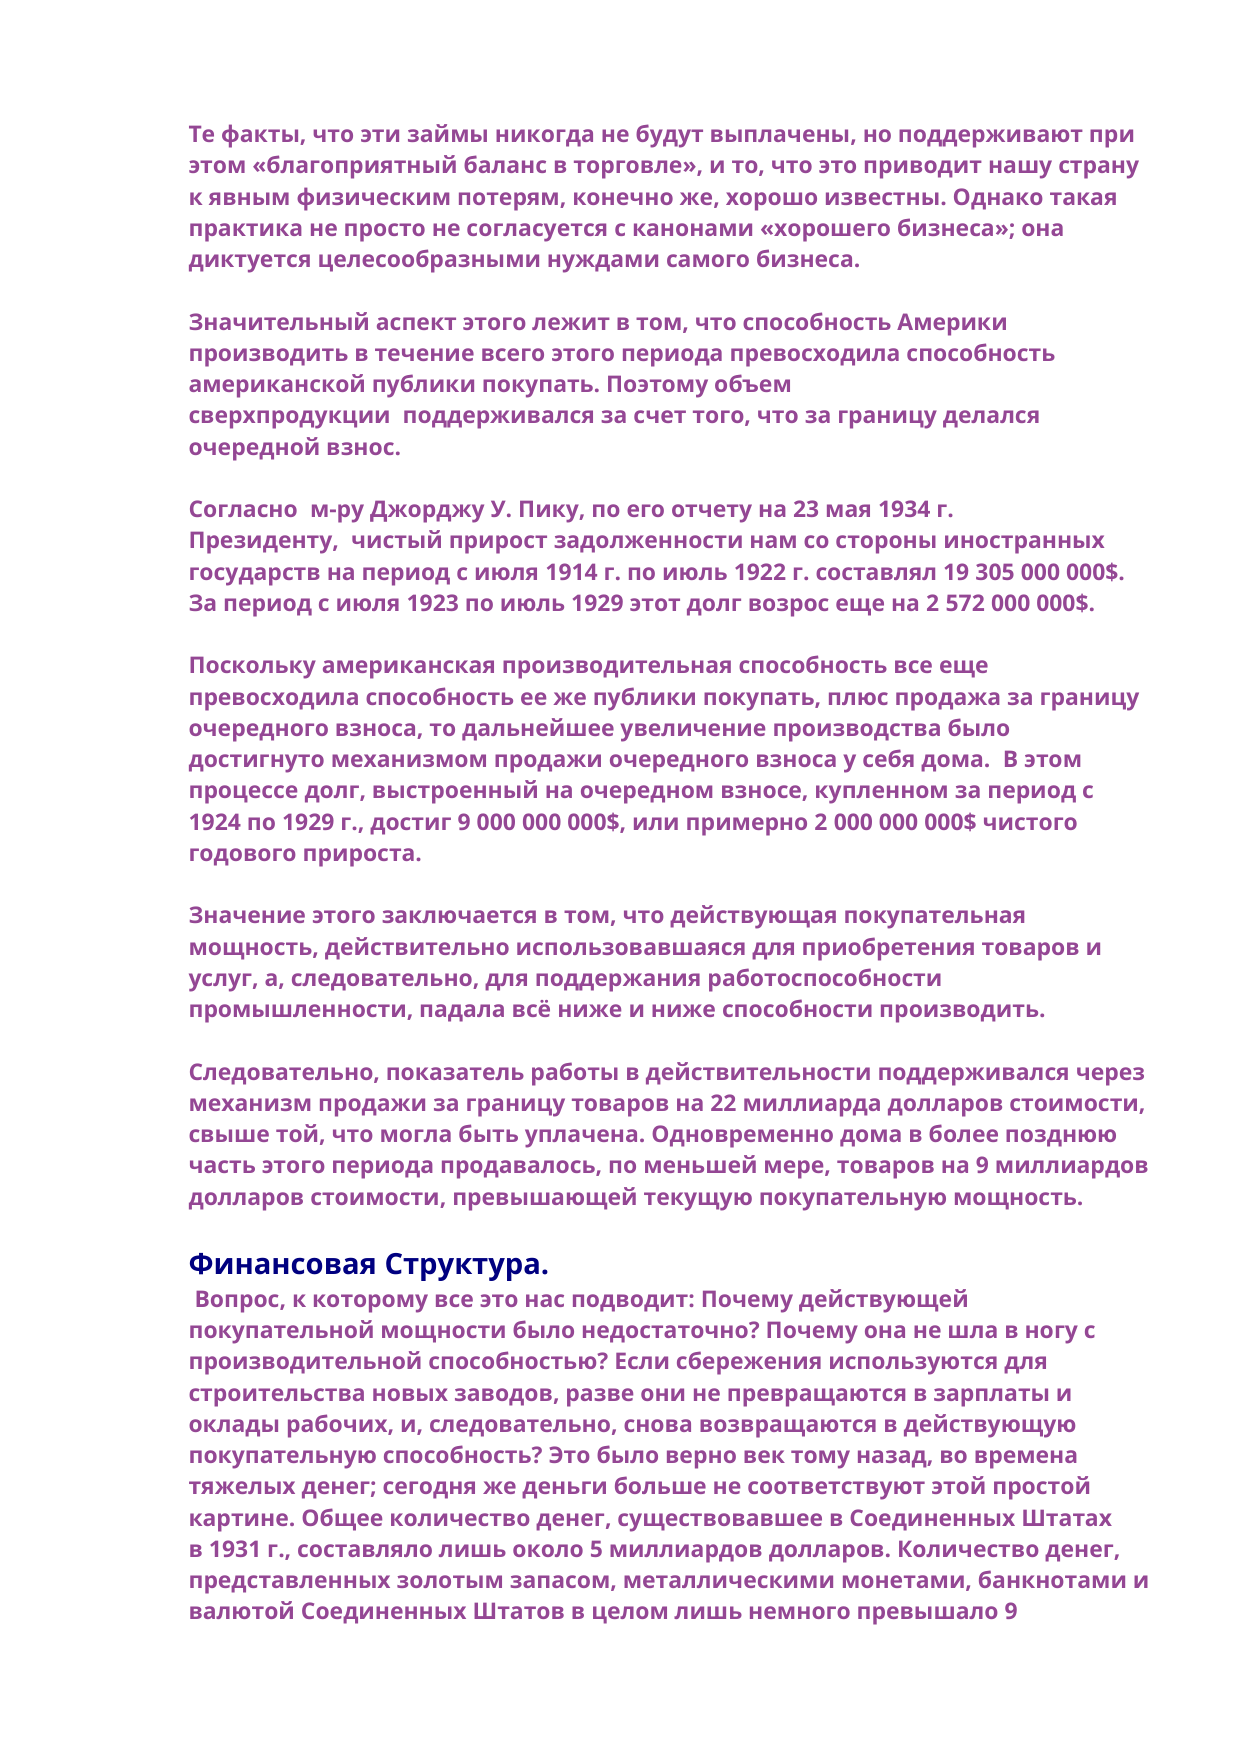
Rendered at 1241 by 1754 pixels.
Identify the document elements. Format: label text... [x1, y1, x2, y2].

text Финансовая Структура. [188, 1243, 1152, 1283]
text Значительный аспект этого лежит в том, что способность Америки производить в течение всего этого периода превосходила способность американской публики покупать. Поэтому объем сверхпродукции поддерживался за счет того, что за границу делался очередной взнос. [188, 306, 1152, 462]
text Согласно м-ру Джорджу У. Пику, по его отчету на 23 мая 1934 г. Президенту, чистый прирост задолженности нам со стороны иностранных государств на период с июля 1914 г. по июль 1922 г. составлял 19 305 000 000$. За период с июля 1923 по июль 1929 этот долг возрос еще на 2 572 000 000$. [188, 493, 1152, 618]
text Поскольку американская производительная способность все еще превосходила способность ее же публики покупать, плюс продажа за границу очередного взноса, то дальнейшее увеличение производства было достигнуто механизмом продажи очередного взноса у себя дома. В этом процессе долг, выстроенный на очередном взносе, купленном за период с 1924 по 1929 г., достиг 9 000 000 000$, или примерно 2 000 000 000$ чистого годового прироста. [188, 649, 1152, 868]
text Значение этого заключается в том, что действующая покупательная мощность, действительно использовавшаяся для приобретения товаров и услуг, а, следовательно, для поддержания работоспособности промышленности, падала всё ниже и ниже способности производить. [188, 899, 1152, 1024]
text Те факты, что эти займы никогда не будут выплачены, но поддерживают при этом «благоприятный баланс в торговле», и то, что это приводит нашу страну к явным физическим потерям, конечно же, хорошо известны. Однако такая практика не просто не согласуется с канонами «хорошего бизнеса»; она диктуется целесообразными нуждами самого бизнеса. [188, 118, 1152, 274]
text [188, 1283, 1152, 1627]
text Следовательно, показатель работы в действительности поддерживался через механизм продажи за границу товаров на 22 миллиарда долларов стоимости, свыше той, что могла быть уплачена. Одновременно дома в более позднюю часть этого периода продавалось, по меньшей мере, товаров на 9 миллиардов долларов стоимости, превышающей текущую покупательную мощность. [188, 1056, 1152, 1212]
